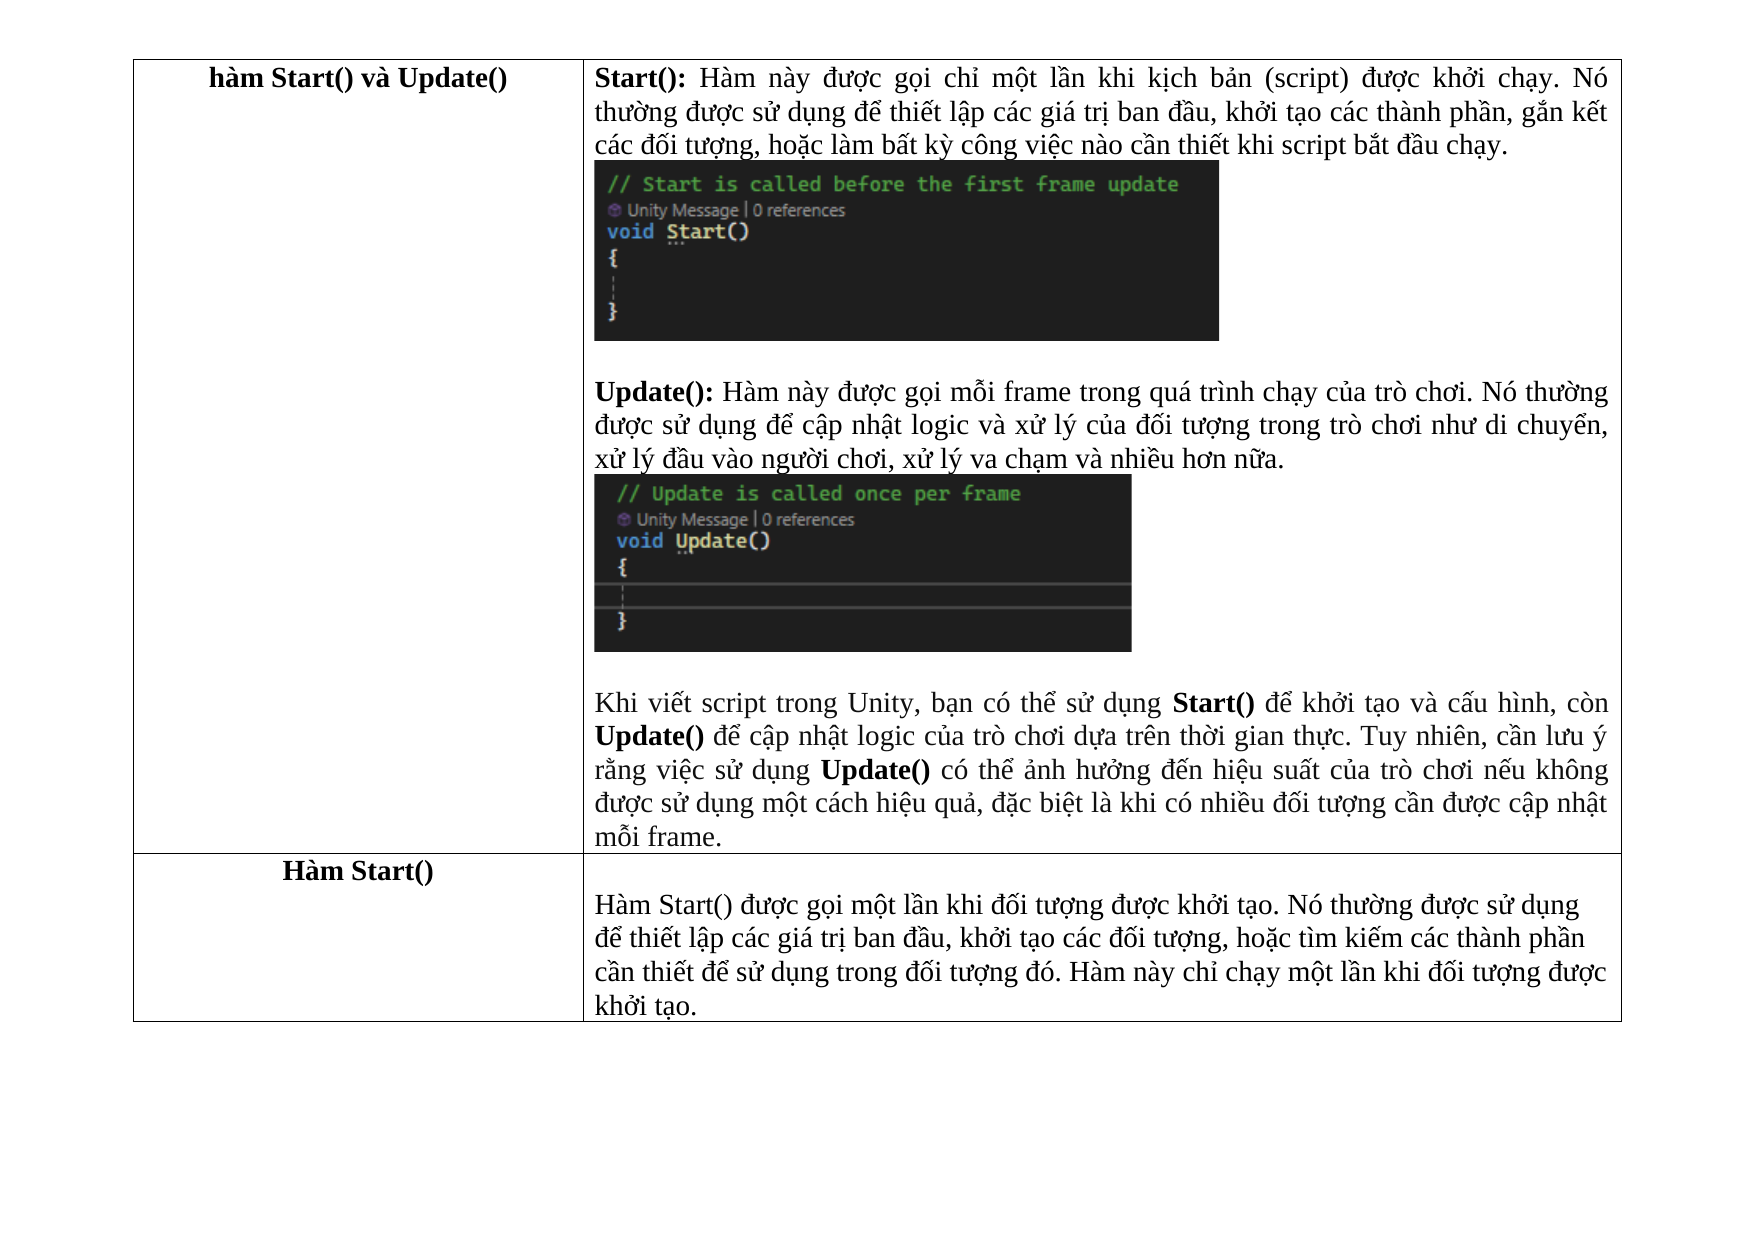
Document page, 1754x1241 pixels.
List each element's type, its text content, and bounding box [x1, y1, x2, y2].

picture [594, 160, 1220, 341]
picture [594, 474, 1132, 652]
table_cell Hàm Start() [134, 854, 583, 1021]
table_header hàm Start() và Update() [134, 60, 583, 852]
table_header Start(): Hàm này được gọi chỉ một lần khi kịch bản (script) được khởi chạy. Nó thường được sử dụng để thiết lập các giá trị ban đầu, khởi tạo các thành phần, gắn kết các đối tượng, hoặc làm bất kỳ công việc nào cần thiết khi script bắt đầu chạy. Update(): Hàm này được gọi mỗi frame trong quá trình chạy của trò chơi. Nó thường được sử dụng để cập nhật logic và xử lý của đối tượng trong trò chơi như di chuyển, xử lý đầu vào người chơi, xử lý va chạm và nhiều hơn nữa. Khi viết script trong Unity, bạn có thể sử dụng Start() để khởi tạo và cấu hình, còn Update() để cập nhật logic của trò chơi dựa trên thời gian thực. Tuy nhiên, cần lưu ý rằng việc sử dụng Update() có thể ảnh hưởng đến hiệu suất của trò chơi nếu không được sử dụng một cách hiệu quả, đặc biệt là khi có nhiều đối tượng cần được cập nhật mỗi frame. [584, 60, 1621, 852]
